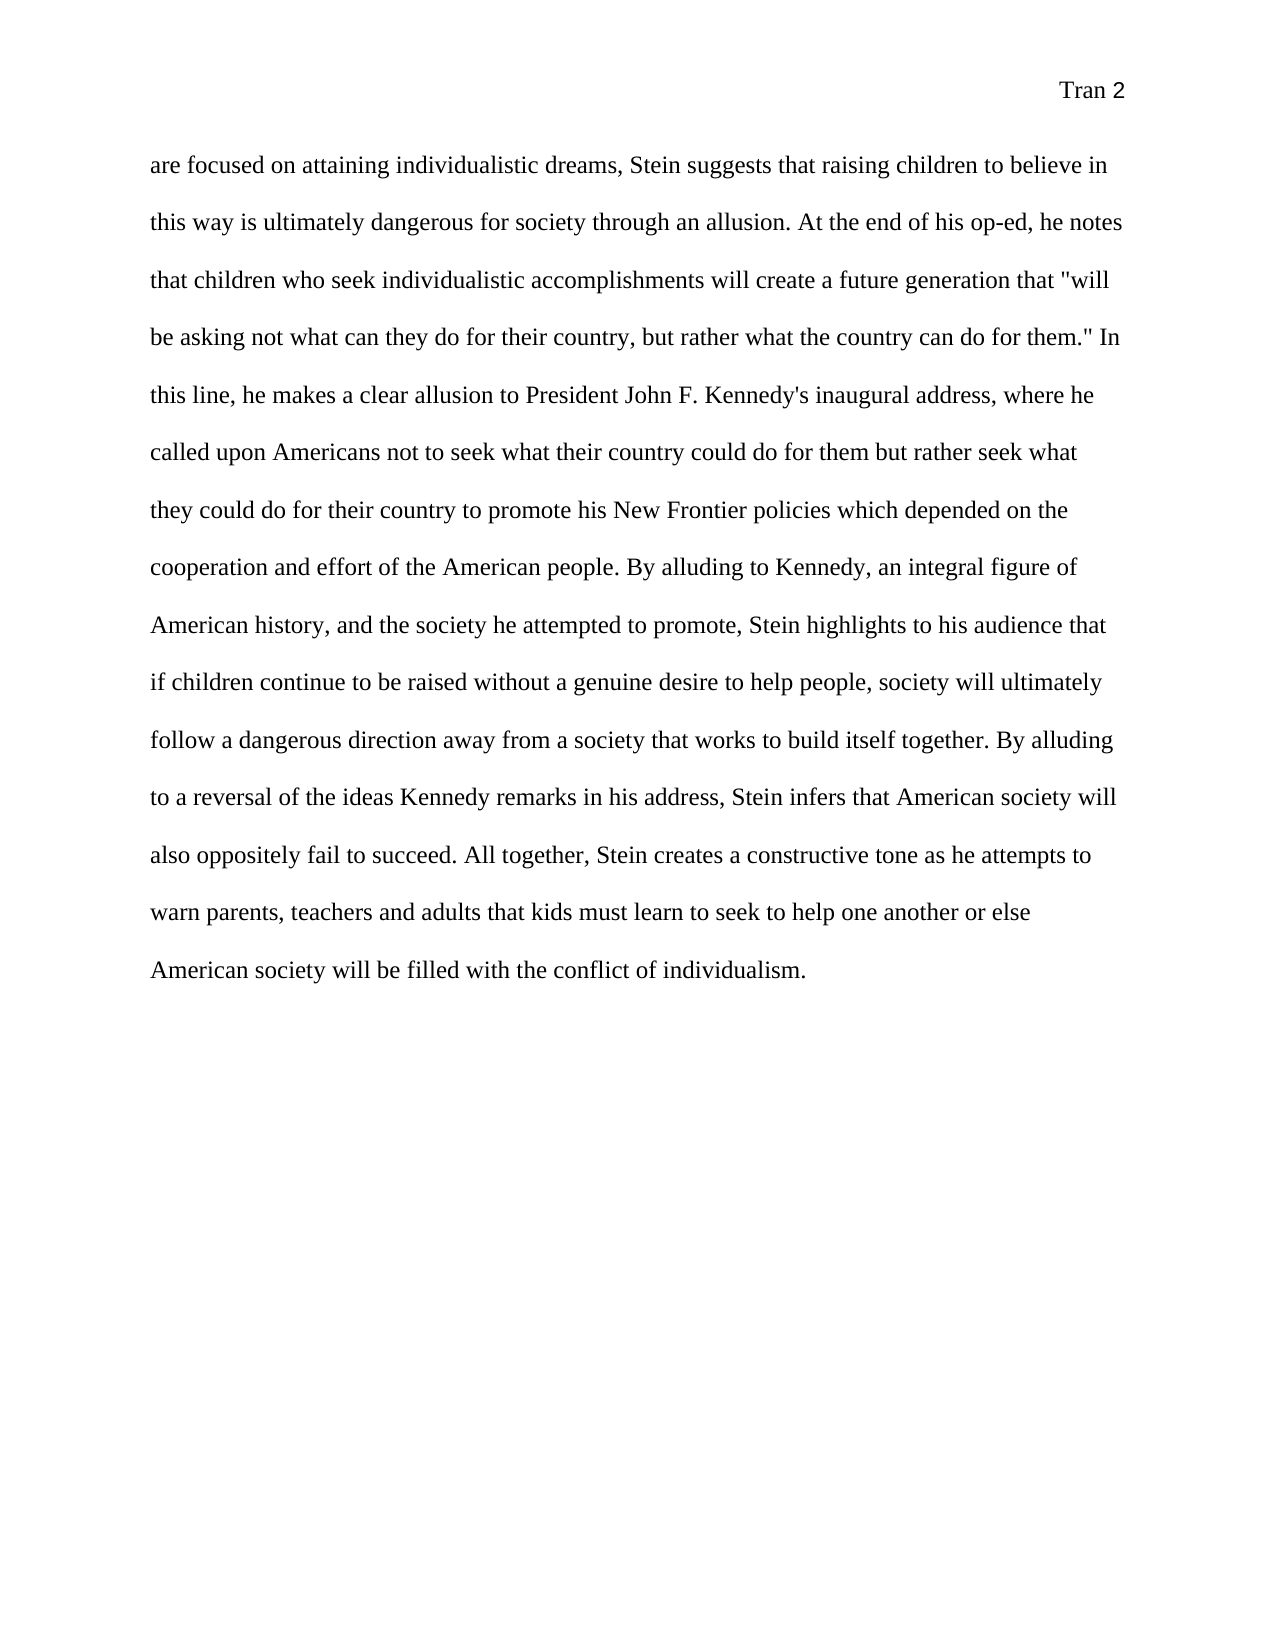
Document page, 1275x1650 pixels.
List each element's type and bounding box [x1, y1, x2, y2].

text [150, 150, 1125, 984]
